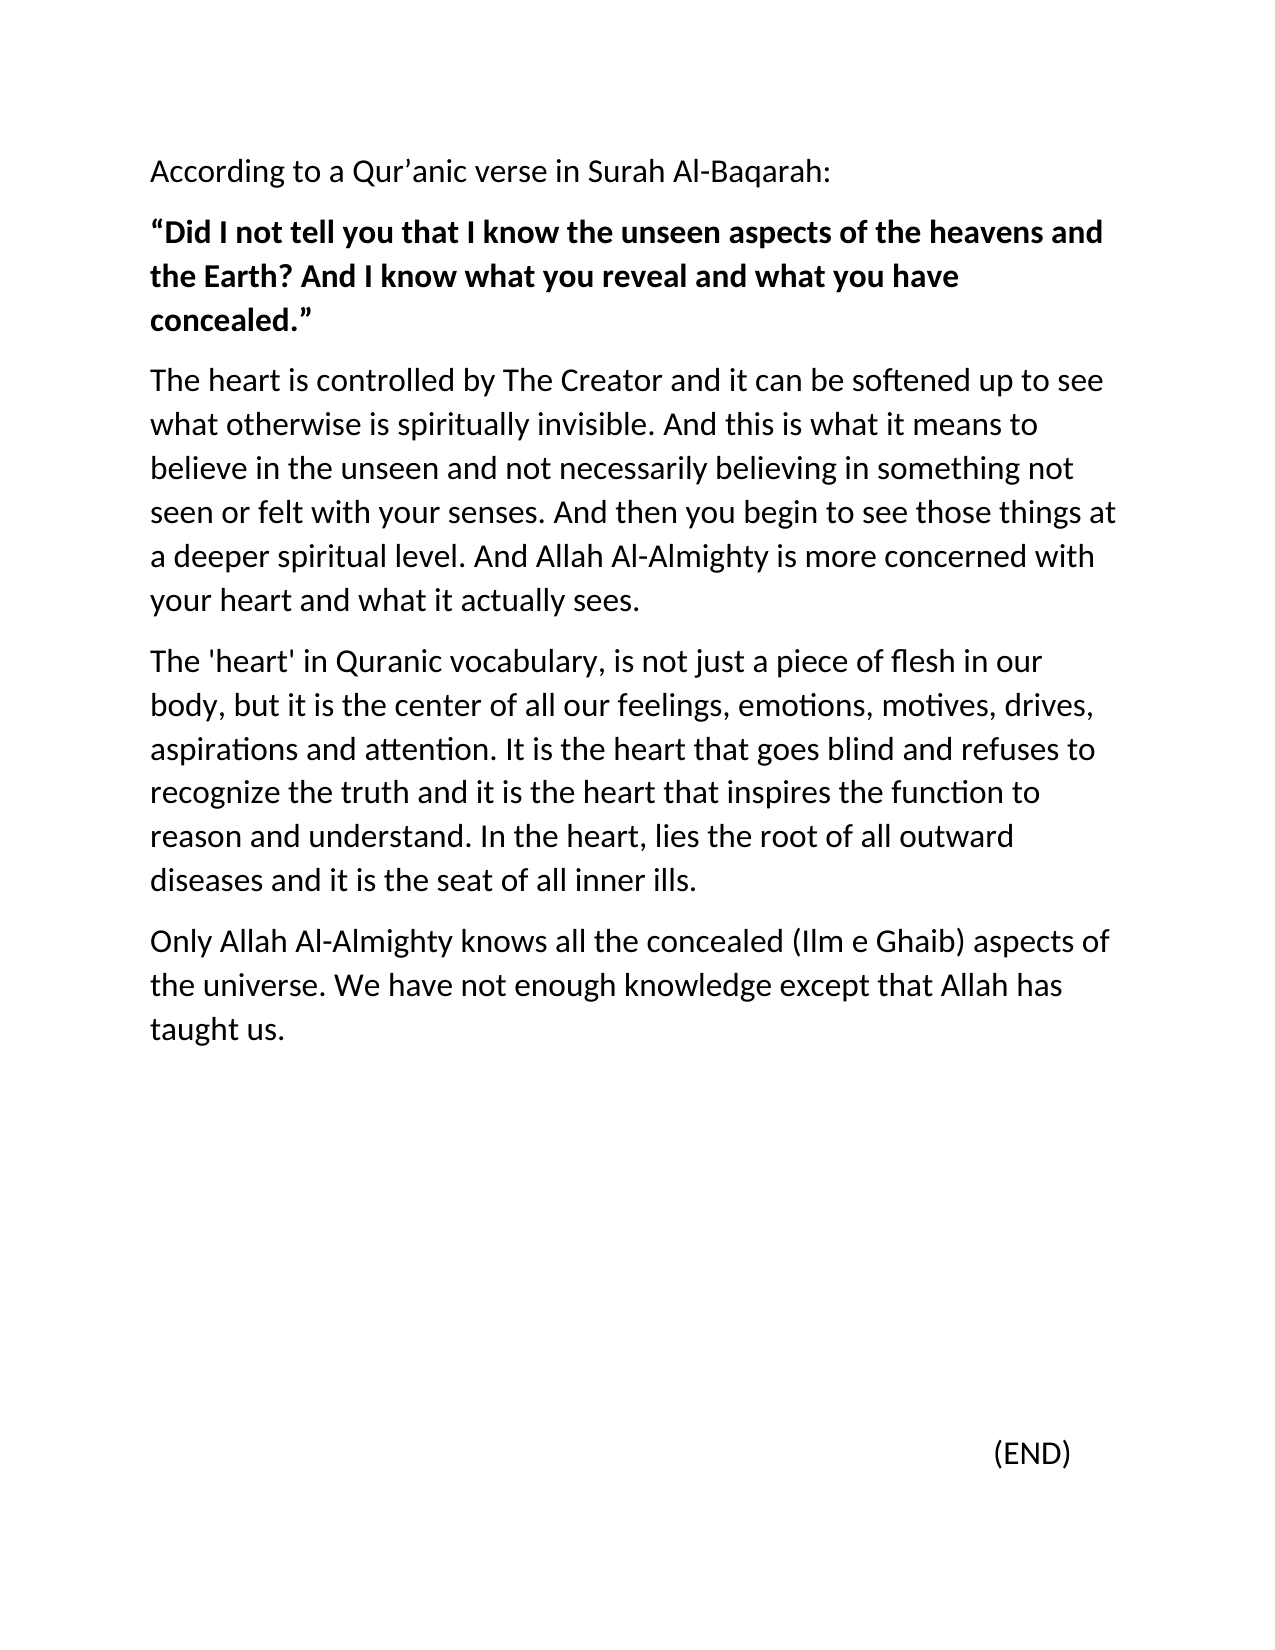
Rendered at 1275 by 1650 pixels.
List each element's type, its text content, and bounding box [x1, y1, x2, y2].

text (END) [150, 1432, 1125, 1473]
text According to a Qur’anic verse in Surah Al-Baqarah: [150, 150, 1125, 191]
text The heart is controlled by The Creator and it can be softened up to see what otherwise is spiritually invisible. And this is what it means to believe in the unseen and not necessarily believing in something not seen or felt with your senses. And then you begin to see those things at a deeper spiritual level. And Allah Al-Almighty is more concerned with your heart and what it actually sees. [150, 359, 1125, 620]
text Only Allah Al-Almighty knows all the concealed (Ilm e Ghaib) aspects of the universe. We have not enough knowledge except that Allah has taught us. [150, 920, 1125, 1049]
text “Did I not tell you that I know the unseen aspects of the heavens and the Earth? And I know what you reveal and what you have concealed.” [150, 211, 1125, 339]
text The 'heart' in Quranic vocabulary, is not just a piece of flesh in our body, but it is the center of all our feelings, emotions, motives, drives, aspirations and attention. It is the heart that goes blind and refuses to recognize the truth and it is the heart that inspires the function to reason and understand. In the heart, lies the root of all outward diseases and it is the seat of all inner ills. [150, 639, 1125, 900]
